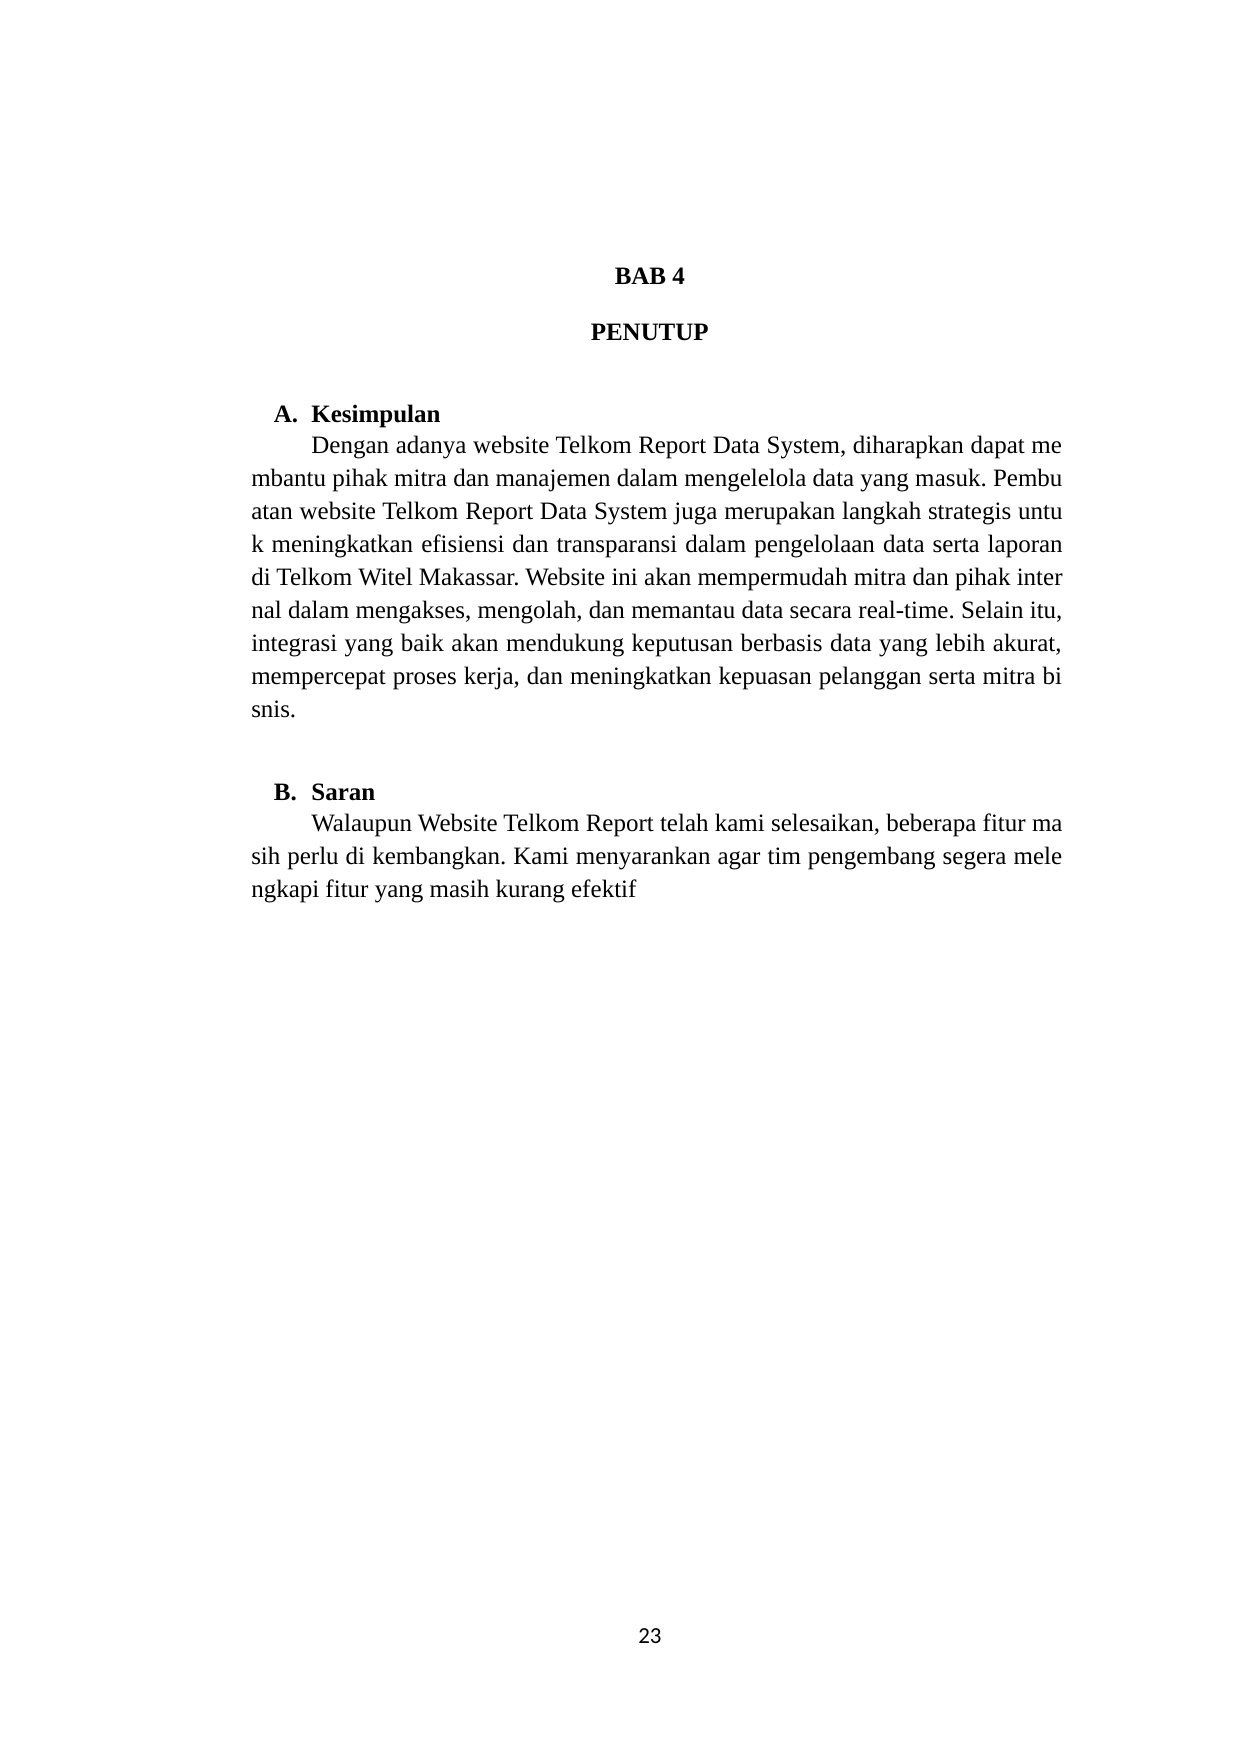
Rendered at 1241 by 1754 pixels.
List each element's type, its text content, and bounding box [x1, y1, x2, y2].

list Walaupun Website Telkom Report telah kami selesaikan, beberapa fitur masih perlu di kembangkan. Kami menyarankan agar tim pengembang segera melengkapi fitur yang masih kurang efektif [251, 808, 1063, 903]
list Dengan adanya website Telkom Report Data System, diharapkan dapat membantu pihak mitra dan manajemen dalam mengelelola data yang masuk. Pembuatan website Telkom Report Data System juga merupakan langkah strategis untuk meningkatkan efisiensi dan transparansi dalam pengelolaan data serta laporan di Telkom Witel Makassar. Website ini akan mempermudah mitra dan pihak internal dalam mengakses, mengolah, dan memantau data secara real-time. Selain itu, integrasi yang baik akan mendukung keputusan berbasis data yang lebih akurat, mempercepat proses kerja, dan meningkatkan kepuasan pelanggan serta mitra bisnis. [251, 430, 1063, 723]
subtitle BAB 4 [236, 261, 1063, 290]
subtitle Saran [274, 777, 1063, 806]
subtitle Kesimpulan [274, 399, 1063, 428]
subtitle PENUTUP [236, 317, 1063, 346]
